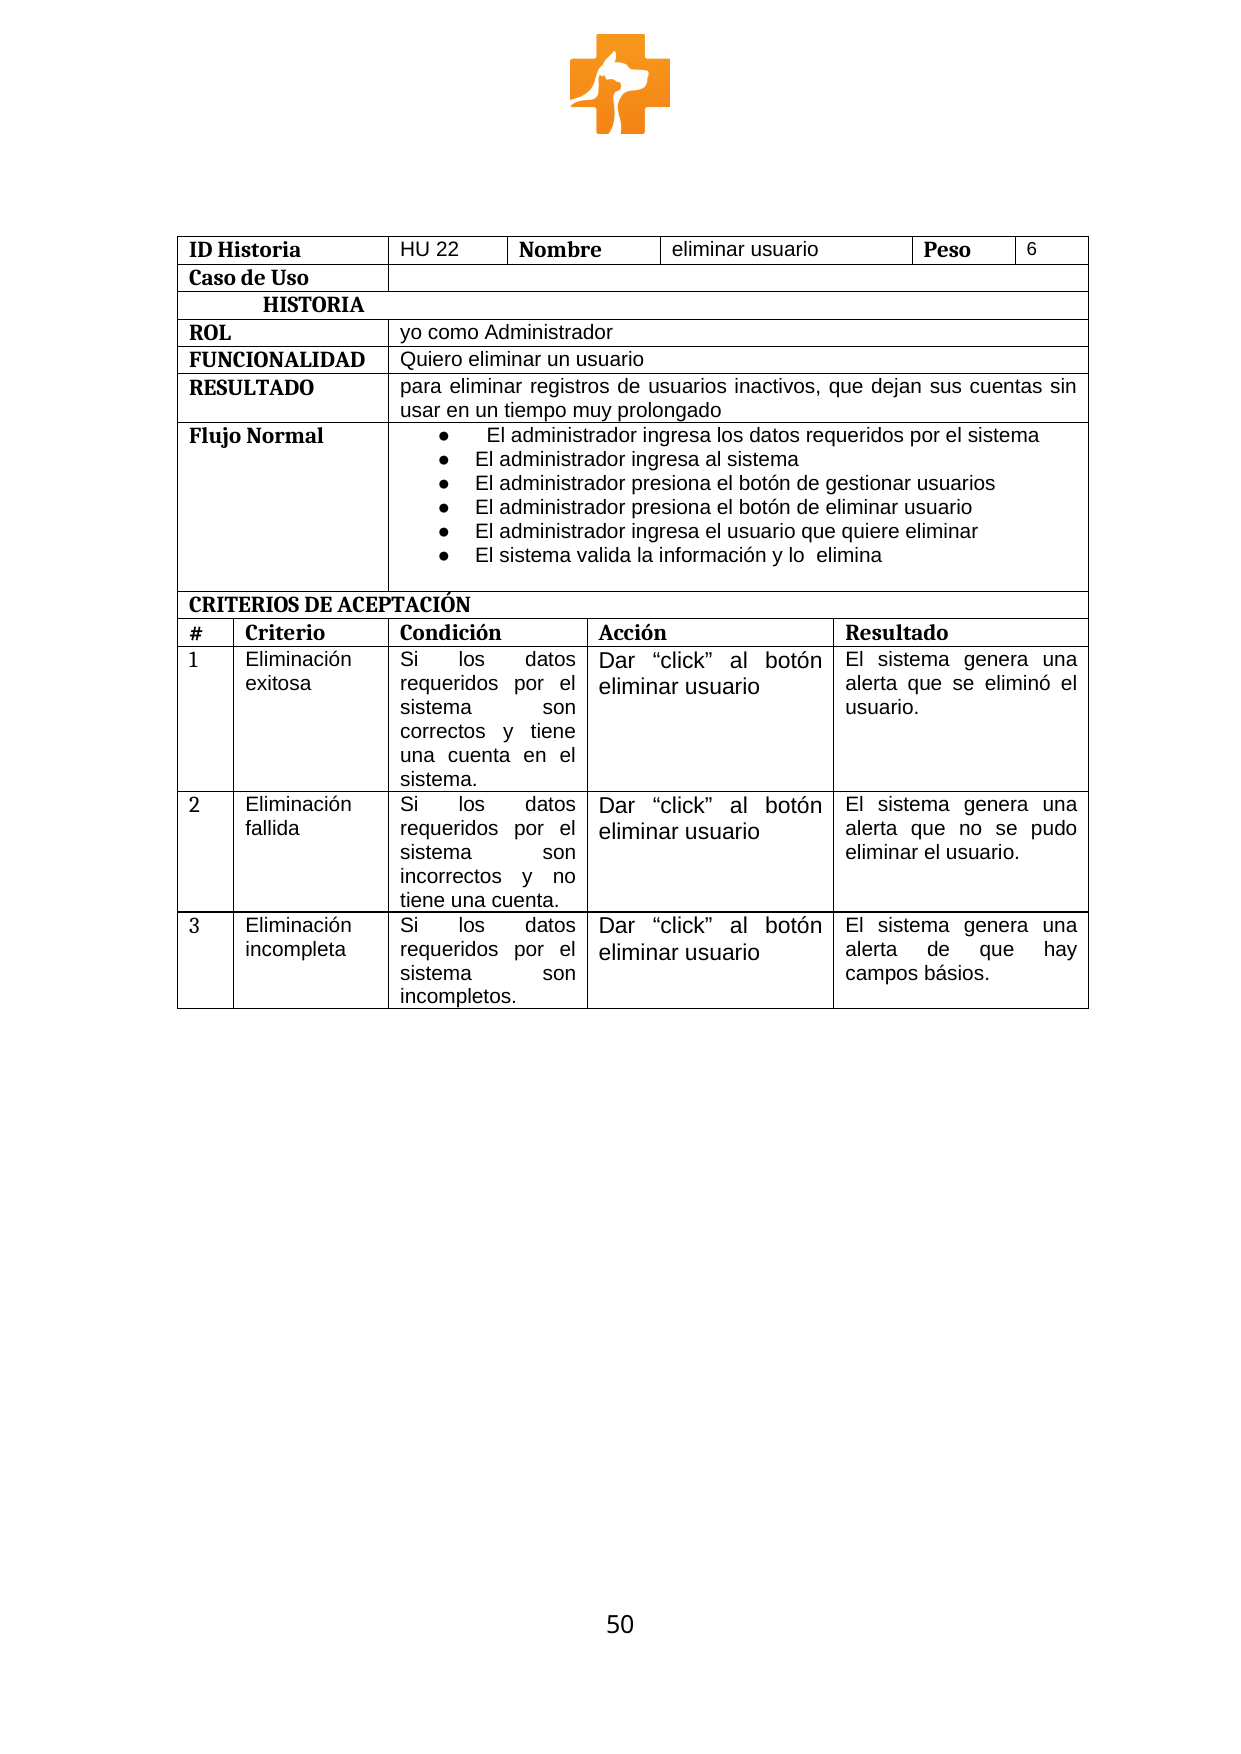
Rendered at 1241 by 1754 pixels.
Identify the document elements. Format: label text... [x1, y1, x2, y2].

table_cell para eliminar registros de usuarios inactivos, que dejan sus cuentas sin usar en un tiempo muy prolongado [389, 374, 1088, 422]
table_cell RESULTADO [178, 374, 388, 422]
table_cell Si los datos requeridos por el sistema son incompletos. [389, 913, 587, 1008]
table_cell Si los datos requeridos por el sistema son incorrectos y no tiene una cuenta. [389, 792, 587, 911]
table_cell yo como Administrador [389, 320, 1088, 346]
table_cell 2 [178, 792, 233, 911]
table_cell FUNCIONALIDAD [178, 347, 388, 373]
table_header ID Historia [178, 237, 388, 264]
table_cell 3 [178, 913, 233, 1008]
table_cell Dar “click” al botón eliminar usuario [588, 913, 833, 1008]
table_cell El sistema genera una alerta que se eliminó el usuario. [834, 647, 1088, 791]
table_cell El administrador ingresa los datos requeridos por el sistema El administrador ingresa al sistema El administrador presiona el botón de gestionar usuarios El administrador presiona el botón de eliminar usuario El administrador ingresa el usuario que quiere eliminar El sistema valida la información y lo elimina [389, 423, 1088, 591]
table_cell # [178, 619, 233, 646]
picture [570, 34, 670, 134]
table_cell [389, 265, 1088, 291]
table_cell Eliminación exitosa [234, 647, 388, 791]
table_header eliminar usuario [661, 237, 912, 264]
table_cell ROL [178, 320, 388, 346]
table_cell Flujo Normal [178, 423, 388, 591]
table_cell Resultado [834, 619, 1088, 646]
table_cell CRITERIOS DE ACEPTACIÓN [178, 592, 1088, 618]
table_cell Si los datos requeridos por el sistema son correctos y tiene una cuenta en el sistema. [389, 647, 587, 791]
table_cell El sistema genera una alerta que no se pudo eliminar el usuario. [834, 792, 1088, 911]
table_cell Quiero eliminar un usuario [389, 347, 1088, 373]
table_cell Dar “click” al botón eliminar usuario [588, 647, 833, 791]
table_cell Caso de Uso [178, 265, 388, 291]
table_header 6 [1016, 237, 1088, 264]
table_cell Criterio [234, 619, 388, 646]
table_cell El sistema genera una alerta de que hay campos básios. [834, 913, 1088, 1008]
table_cell Condición [389, 619, 587, 646]
table_cell Eliminación incompleta [234, 913, 388, 1008]
table_header Nombre [508, 237, 660, 264]
table_header Peso [913, 237, 1015, 264]
table_cell 1 [178, 647, 233, 791]
table_cell Dar “click” al botón eliminar usuario [588, 792, 833, 911]
table_cell HISTORIA [178, 292, 1088, 318]
table_header HU 22 [389, 237, 507, 264]
table_cell Eliminación fallida [234, 792, 388, 911]
table_cell Acción [588, 619, 833, 646]
